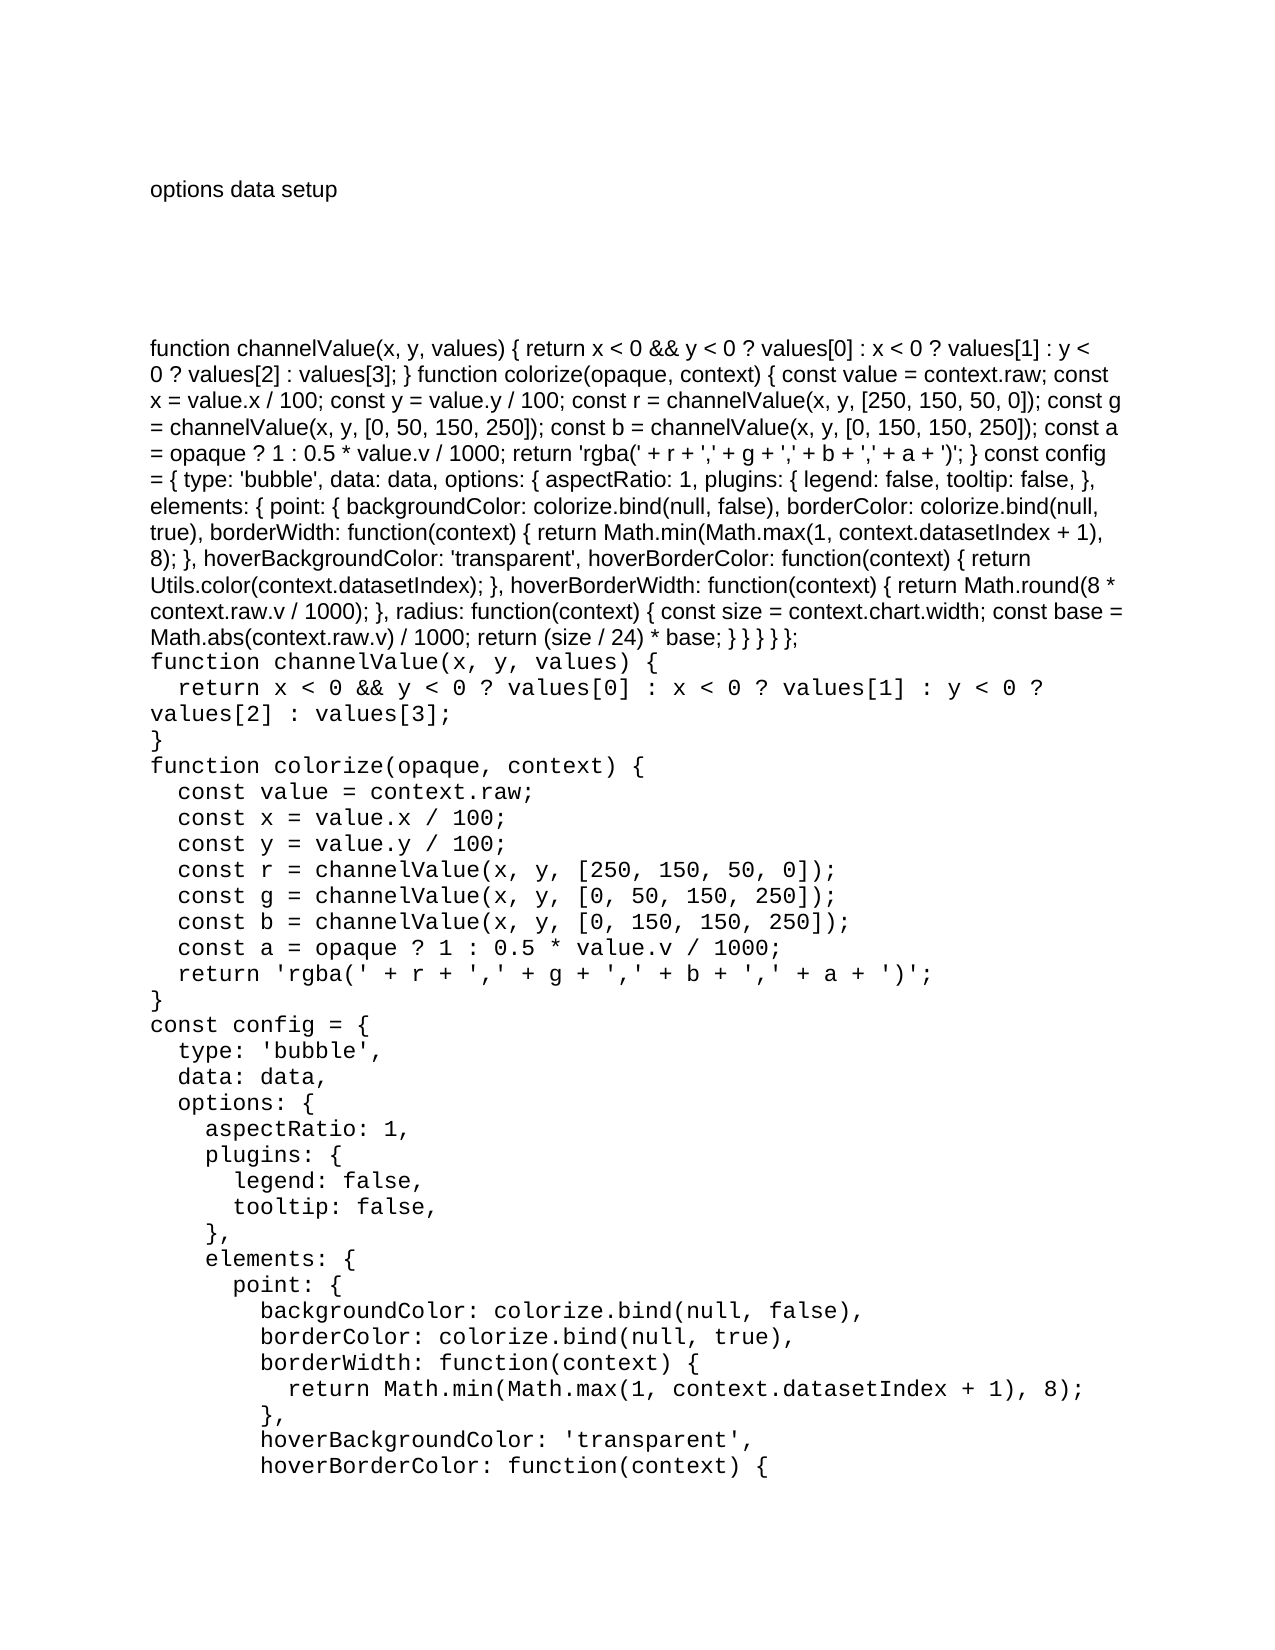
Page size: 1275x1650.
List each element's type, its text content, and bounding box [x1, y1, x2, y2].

text options data setup [150, 176, 1125, 203]
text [150, 651, 1125, 1481]
